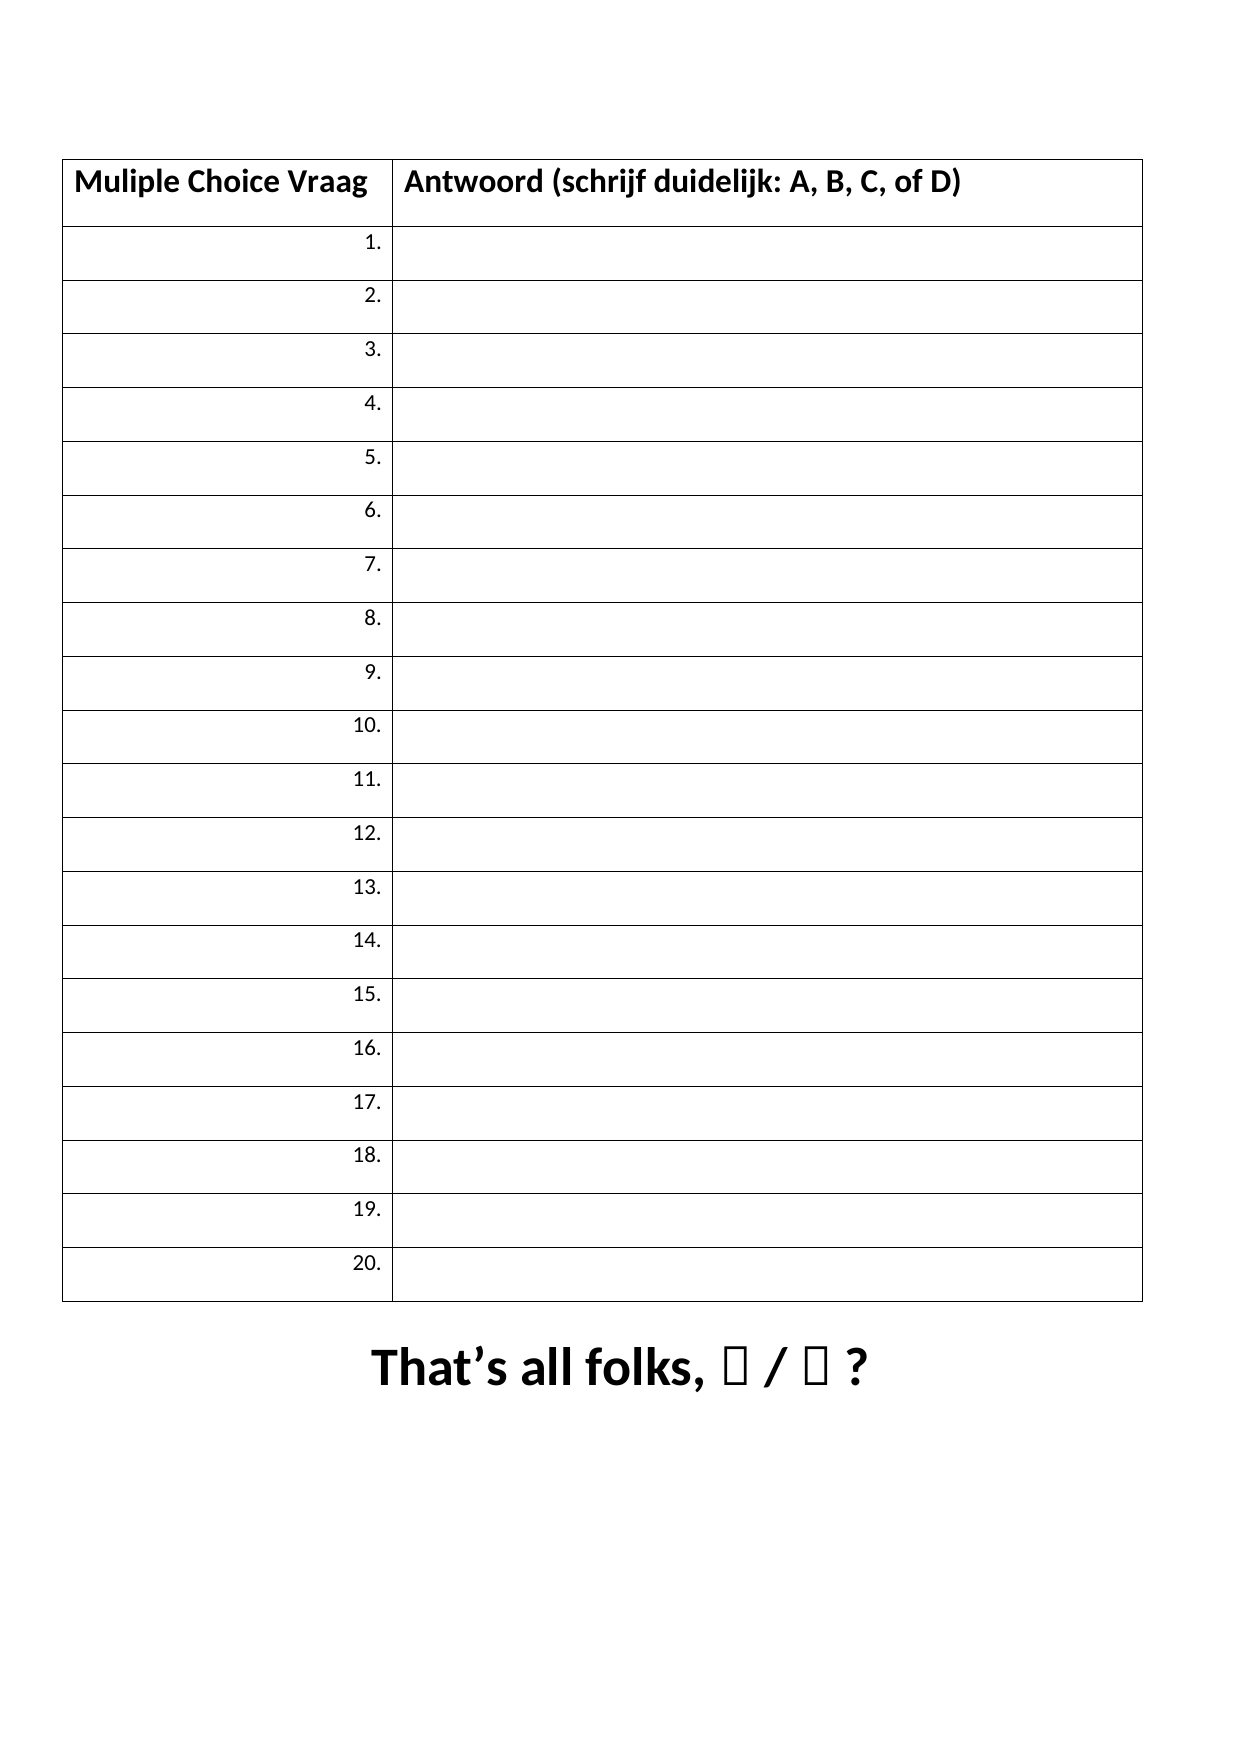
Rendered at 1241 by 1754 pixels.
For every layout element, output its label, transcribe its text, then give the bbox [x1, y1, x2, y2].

table_cell [393, 388, 1142, 441]
table_cell [393, 1194, 1142, 1247]
table_cell [393, 442, 1142, 494]
table_cell 19. [63, 1194, 392, 1247]
table_cell [393, 334, 1142, 387]
table_header Antwoord (schrijf duidelijk: A, B, C, of D) [393, 160, 1142, 226]
table_cell 18. [63, 1141, 392, 1193]
table_cell 17. [63, 1087, 392, 1139]
table_cell [393, 764, 1142, 817]
table_cell 9. [63, 657, 392, 709]
table_cell [393, 281, 1142, 333]
table_cell [393, 603, 1142, 656]
table_cell [393, 818, 1142, 871]
table_cell 15. [63, 979, 392, 1032]
table_cell [393, 979, 1142, 1032]
table_cell 14. [63, 926, 392, 978]
table_cell 11. [63, 764, 392, 817]
table_cell [393, 926, 1142, 978]
table_cell 8. [63, 603, 392, 656]
table_cell 5. [63, 442, 392, 494]
table_cell [393, 227, 1142, 279]
table_cell [393, 657, 1142, 709]
table_cell 4. [63, 388, 392, 441]
table_cell 6. [63, 496, 392, 548]
table_cell 13. [63, 872, 392, 924]
table_cell 12. [63, 818, 392, 871]
table_cell [393, 711, 1142, 763]
table_cell [393, 1033, 1142, 1086]
table_cell 1. [63, 227, 392, 279]
text That’s all folks,  /  ? [74, 1327, 1166, 1401]
table_cell 2. [63, 281, 392, 333]
table_cell [393, 549, 1142, 602]
table_cell [393, 1087, 1142, 1139]
table_cell 20. [63, 1248, 392, 1301]
table_cell 10. [63, 711, 392, 763]
table_cell [393, 1141, 1142, 1193]
table_cell 7. [63, 549, 392, 602]
table_cell [393, 872, 1142, 924]
table_header Muliple Choice Vraag [63, 160, 392, 226]
table_cell 16. [63, 1033, 392, 1086]
table_cell [393, 1248, 1142, 1301]
table_cell 3. [63, 334, 392, 387]
table_cell [393, 496, 1142, 548]
